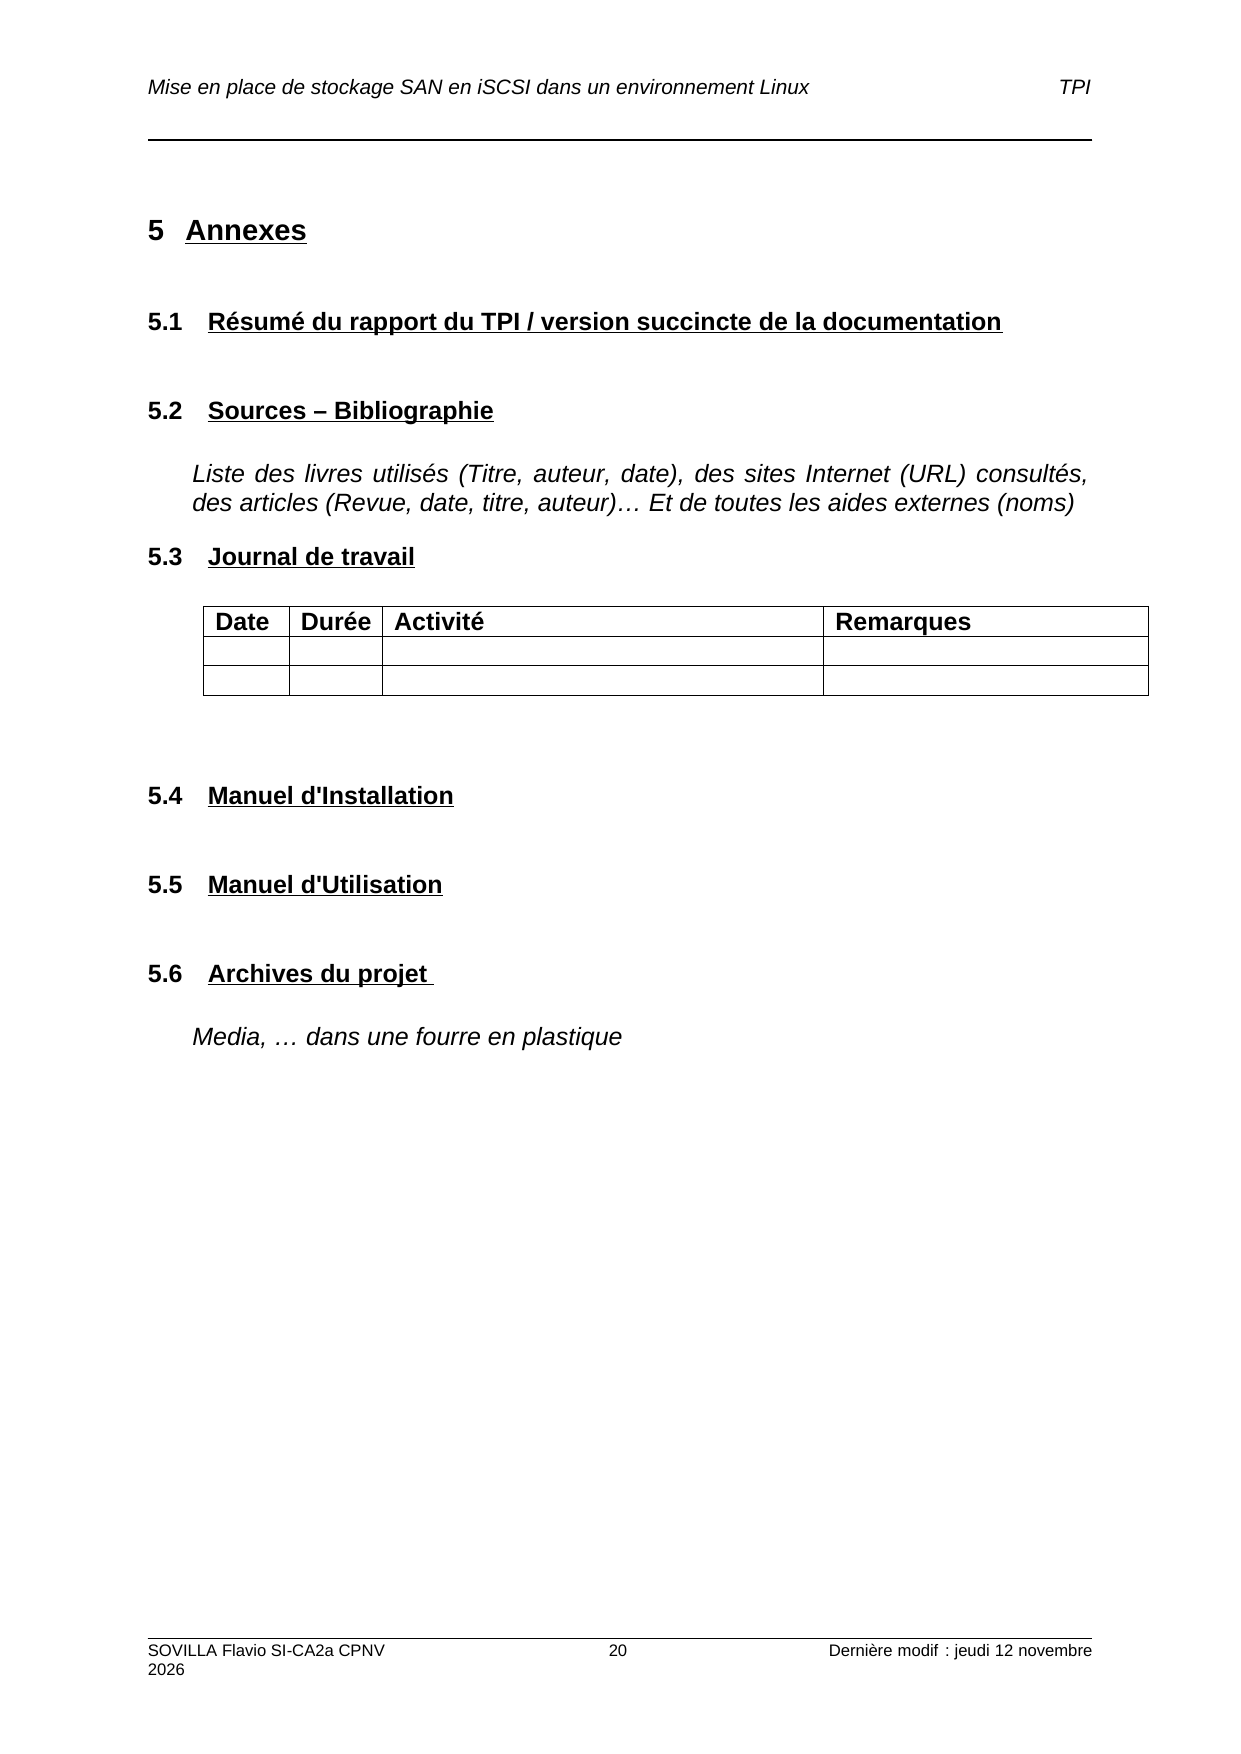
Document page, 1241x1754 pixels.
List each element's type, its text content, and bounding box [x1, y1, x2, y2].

table_cell [204, 666, 289, 695]
table_cell [290, 666, 382, 695]
subtitle Sources – Bibliographie [148, 396, 1092, 424]
table_header Activité [383, 607, 823, 636]
subtitle Manuel d'Utilisation [148, 870, 1092, 899]
table_cell [290, 637, 382, 665]
subtitle Annexes [148, 213, 1092, 247]
text Media, … dans une fourre en plastique [192, 1022, 1092, 1051]
table_header Remarques [824, 607, 1148, 636]
table_cell [824, 666, 1148, 695]
table_header Durée [290, 607, 382, 636]
table_cell [383, 666, 823, 695]
table_cell [204, 637, 289, 665]
text Liste des livres utilisés (Titre, auteur, date), des sites Internet (URL) consultés, des articles (Revue, date, titre, auteur)… Et de toutes les aides externes (noms) [192, 459, 1092, 517]
subtitle Résumé du rapport du TPI / version succincte de la documentation [148, 307, 1092, 336]
subtitle Manuel d'Installation [148, 781, 1092, 810]
subtitle Journal de travail [148, 542, 1092, 571]
table_header Date [204, 607, 289, 636]
subtitle Archives du projet [148, 959, 1092, 987]
table_cell [383, 637, 823, 665]
table_cell [824, 637, 1148, 665]
